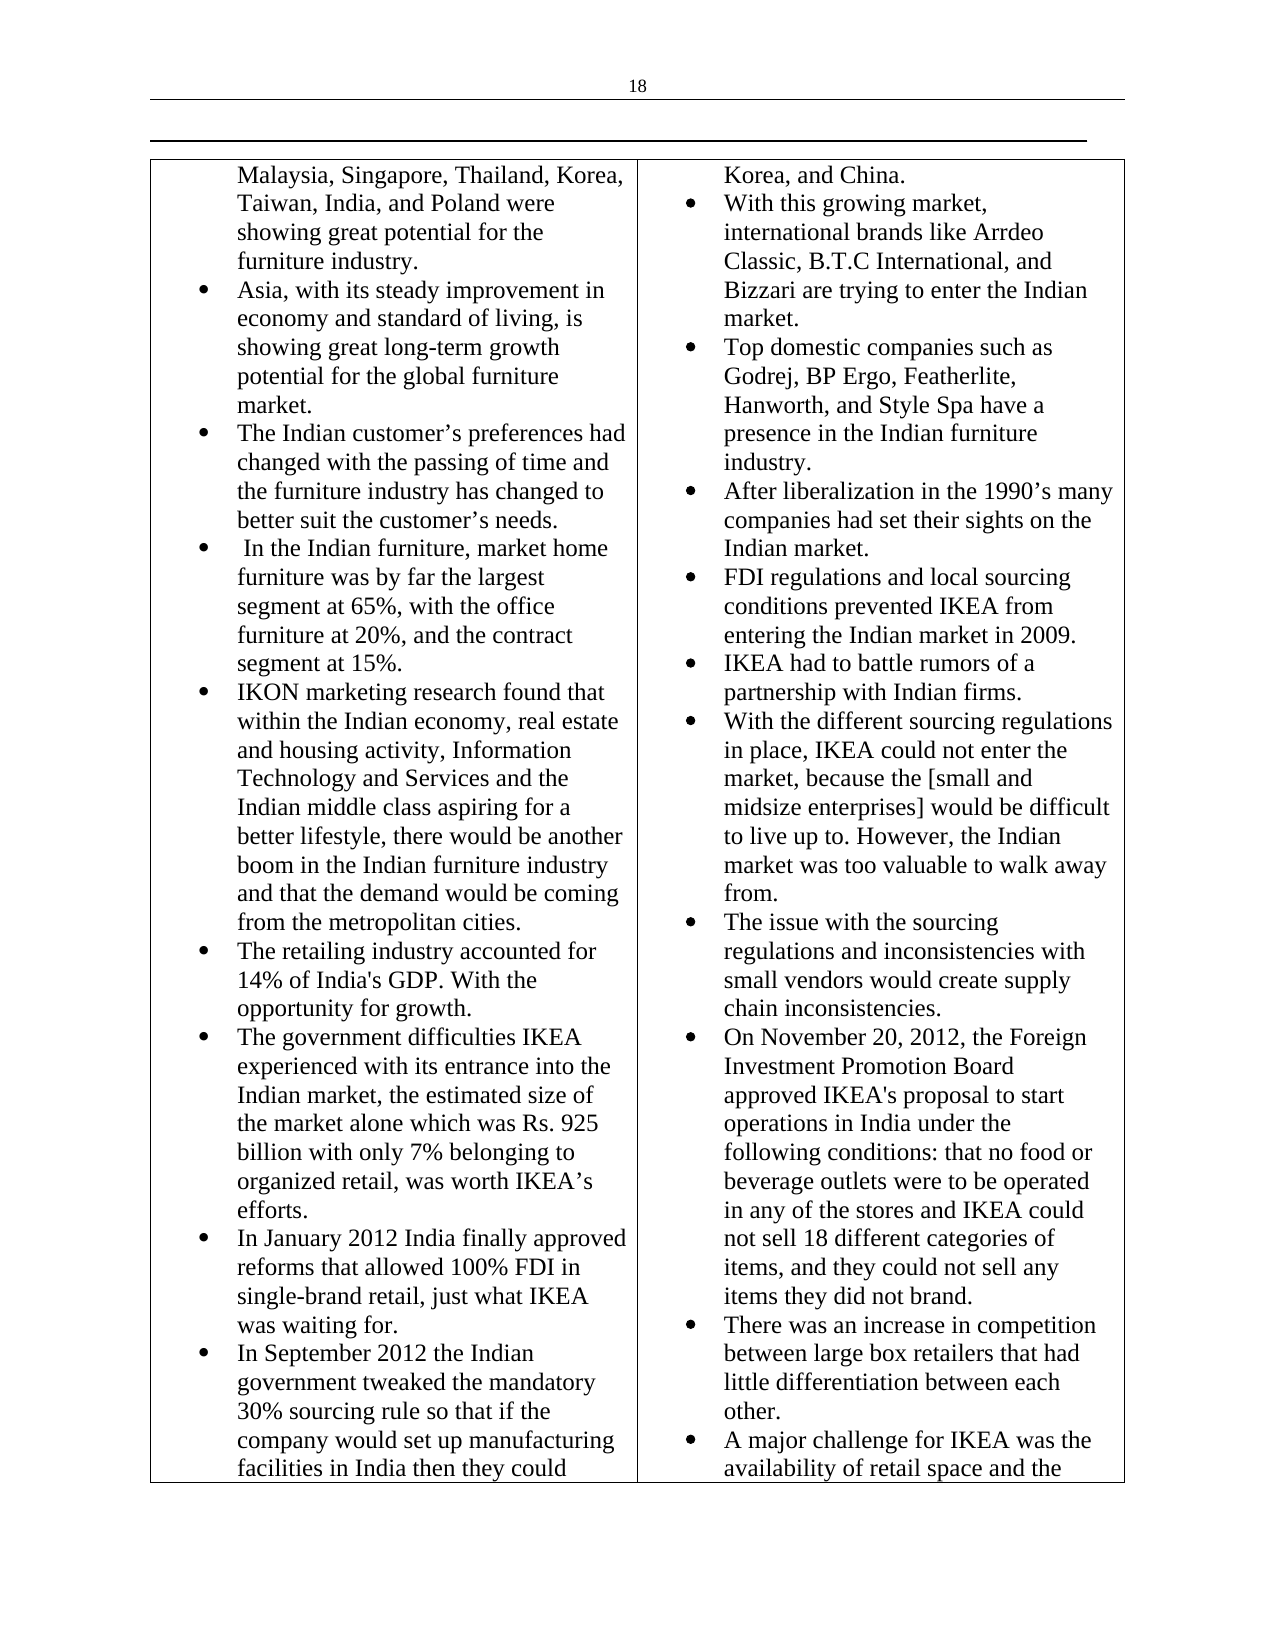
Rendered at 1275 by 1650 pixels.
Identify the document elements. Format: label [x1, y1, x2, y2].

table_header [151, 160, 637, 1482]
table_header [638, 160, 1124, 1482]
